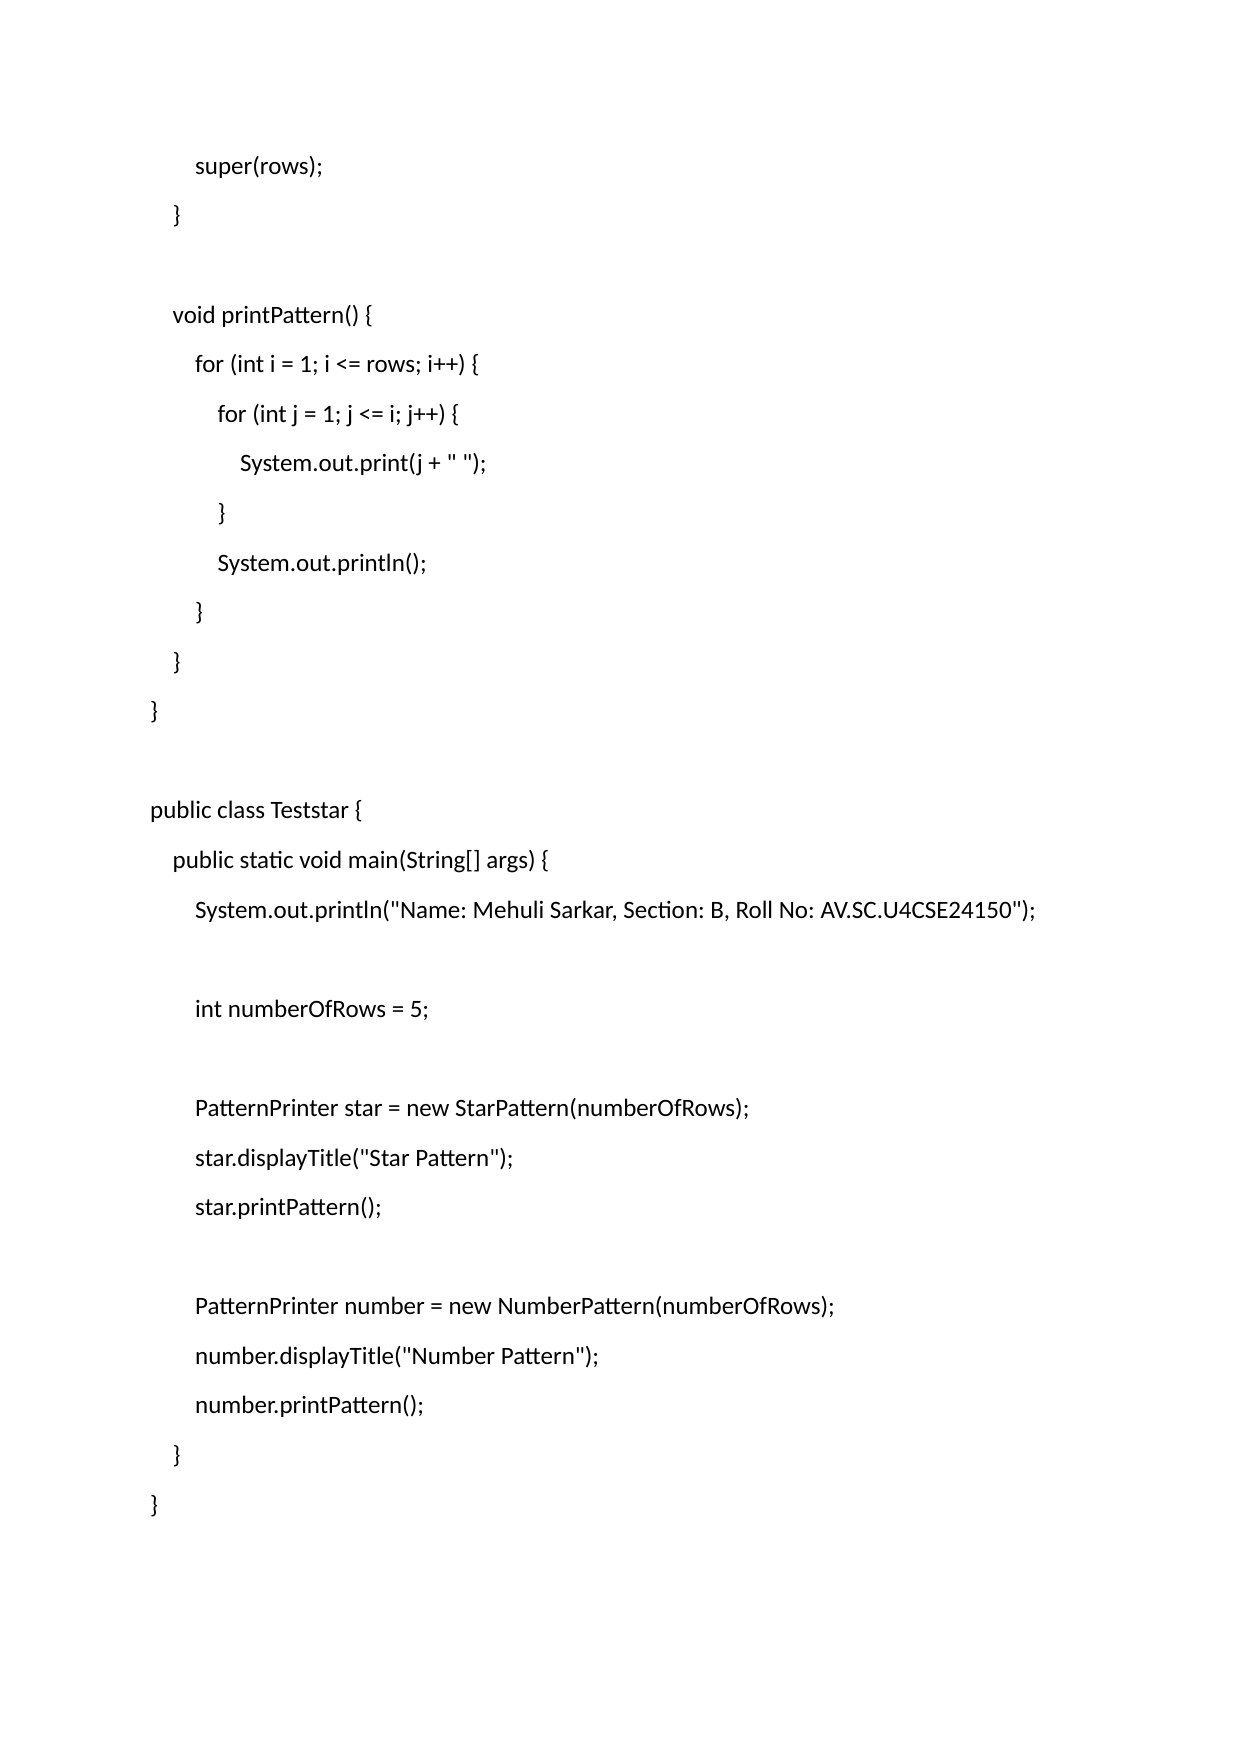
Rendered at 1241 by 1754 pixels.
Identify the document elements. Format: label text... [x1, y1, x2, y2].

text void printPattern() { [150, 299, 1090, 329]
text } [150, 695, 1090, 726]
text System.out.println("Name: Mehuli Sarkar, Section: B, Roll No: AV.SC.U4CSE24150"); [150, 894, 1090, 924]
text System.out.println(); [150, 547, 1090, 577]
text } [150, 199, 1090, 230]
text } [150, 497, 1090, 528]
text } [150, 1489, 1090, 1519]
text System.out.print(j + " "); [150, 447, 1090, 478]
text } [150, 1439, 1090, 1470]
text PatternPrinter number = new NumberPattern(numberOfRows); [150, 1290, 1090, 1321]
text super(rows); [150, 150, 1090, 181]
text star.displayTitle("Star Pattern"); [150, 1142, 1090, 1172]
text number.printPattern(); [150, 1389, 1090, 1420]
text int numberOfRows = 5; [150, 993, 1090, 1023]
text PatternPrinter star = new StarPattern(numberOfRows); [150, 1092, 1090, 1123]
text public class Teststar { [150, 794, 1090, 825]
text public static void main(String[] args) { [150, 844, 1090, 875]
text for (int j = 1; j <= i; j++) { [150, 398, 1090, 428]
text for (int i = 1; i <= rows; i++) { [150, 348, 1090, 379]
text number.displayTitle("Number Pattern"); [150, 1340, 1090, 1371]
text } [150, 646, 1090, 676]
text } [150, 596, 1090, 627]
text star.printPattern(); [150, 1191, 1090, 1222]
